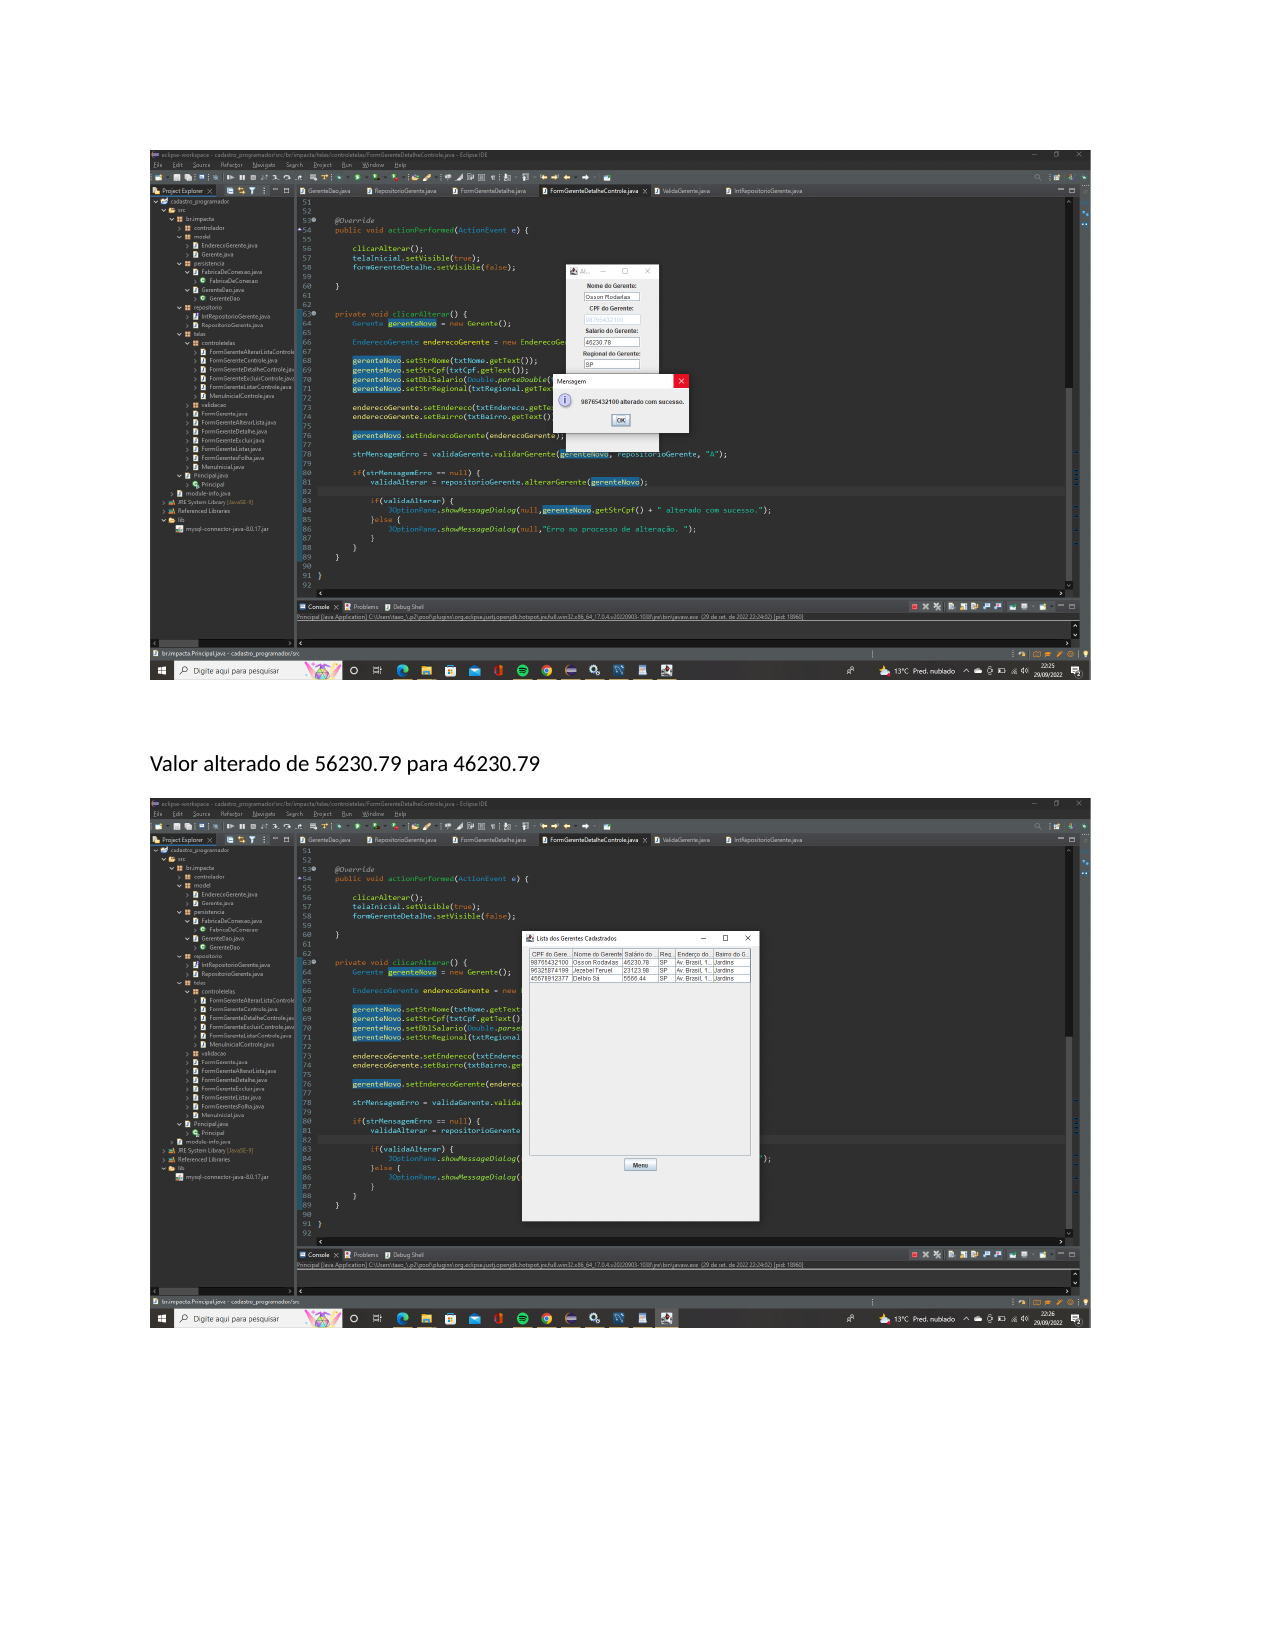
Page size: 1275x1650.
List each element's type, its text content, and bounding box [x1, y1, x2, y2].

text Valor alterado de 56230.79 para 46230.79 [150, 749, 1125, 777]
